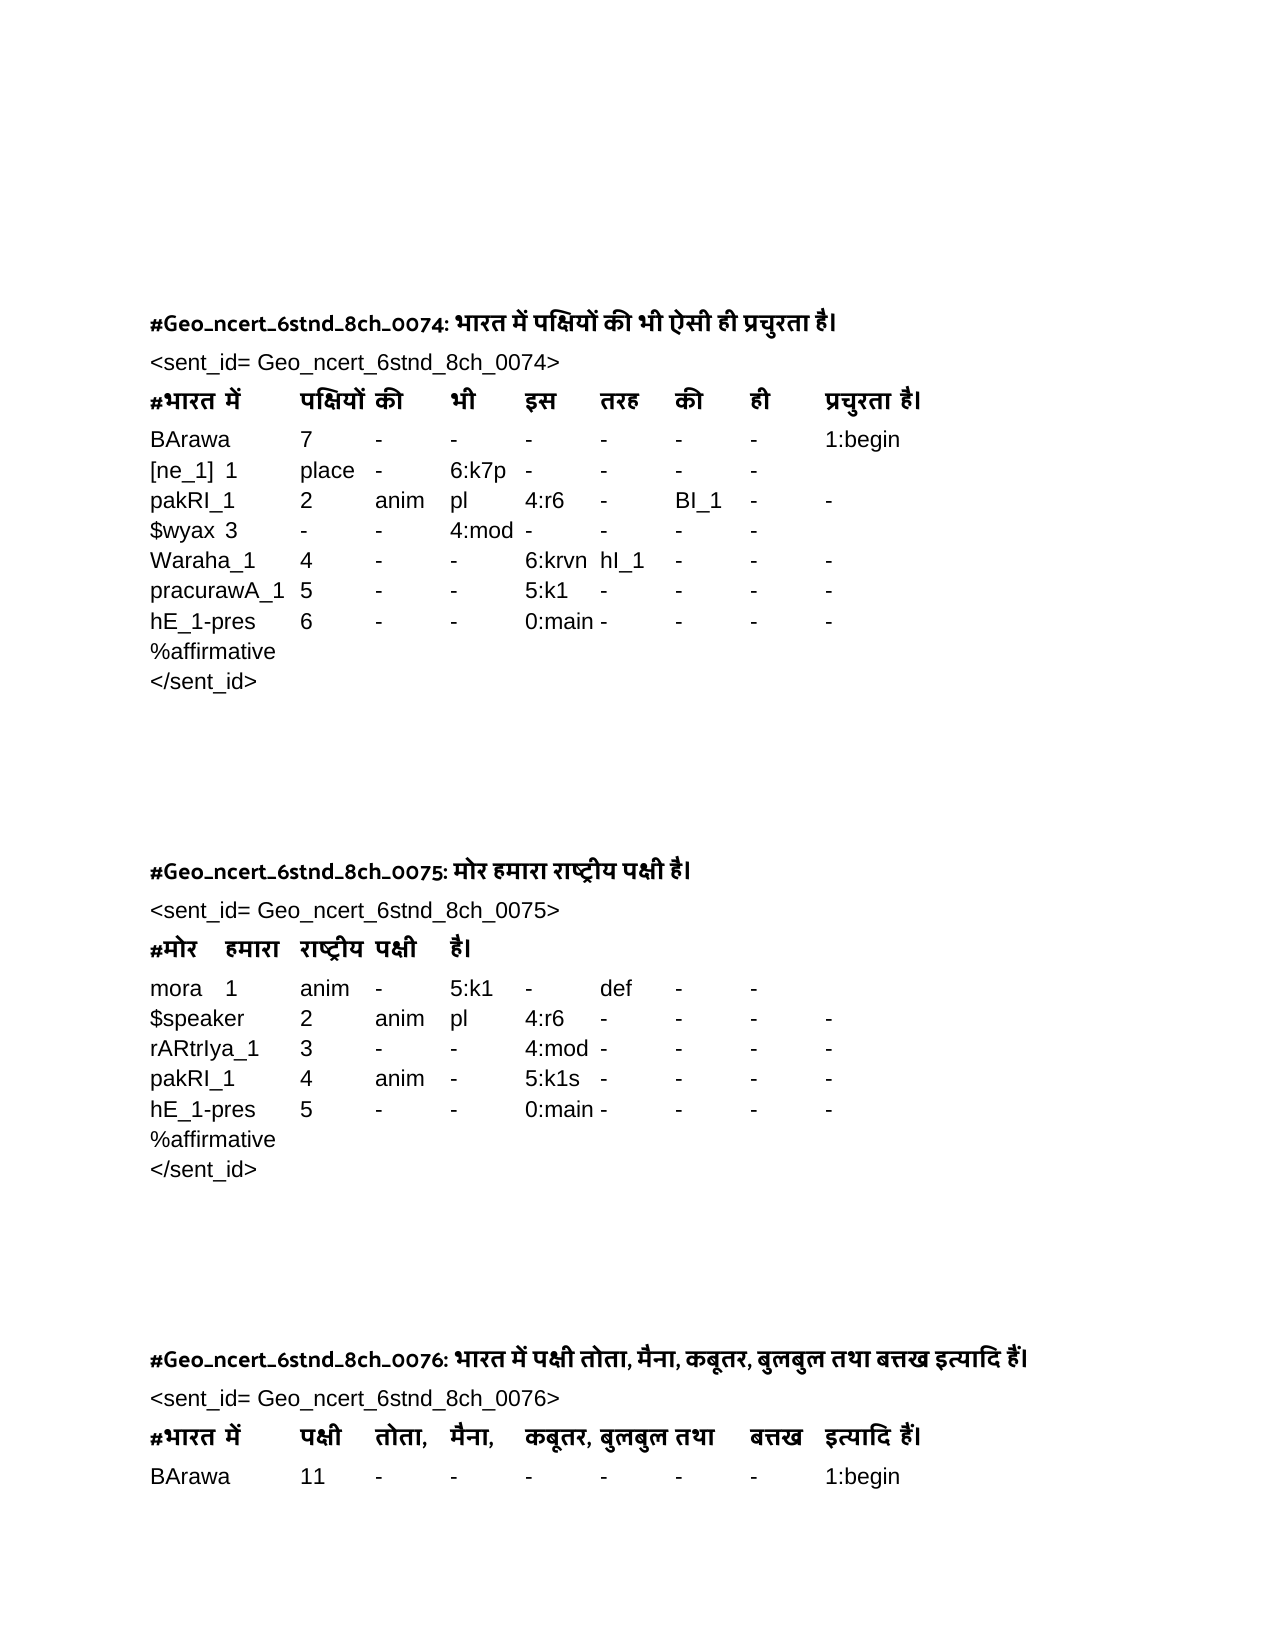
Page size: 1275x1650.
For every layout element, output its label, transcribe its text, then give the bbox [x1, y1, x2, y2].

text </sent_id> [150, 1156, 1125, 1182]
text hE_1-pres 5 - - 0:main - - - - [150, 1096, 1125, 1122]
text #मोर हमारा राष्ट्रीय पक्षी है। [150, 927, 1125, 969]
text hE_1-pres 6 - - 0:main - - - - [150, 608, 1125, 634]
text %affirmative [150, 1126, 1125, 1152]
text <sent_id= Geo_ncert_6stnd_8ch_0076> [150, 1385, 1125, 1411]
text %affirmative [150, 638, 1125, 664]
text </sent_id> [150, 668, 1125, 694]
text #Geo_ncert_6stnd_8ch_0075: मोर हमारा राष्ट्रीय पक्षी है। [150, 849, 1125, 891]
text $speaker 2 anim pl 4:r6 - - - - [150, 1005, 1125, 1031]
text rARtrIya_1 3 - - 4:mod - - - - [150, 1035, 1125, 1062]
text pakRI_1 4 anim - 5:k1s - - - - [150, 1065, 1125, 1092]
text mora 1 anim - 5:k1 - def - - [150, 975, 1125, 1001]
text [ne_1] 1 place - 6:k7p - - - - [150, 457, 1125, 483]
text pracurawA_1 5 - - 5:k1 - - - - [150, 577, 1125, 604]
text <sent_id= Geo_ncert_6stnd_8ch_0074> [150, 349, 1125, 375]
text BArawa 7 - - - - - - 1:begin [150, 426, 1125, 453]
text <sent_id= Geo_ncert_6stnd_8ch_0075> [150, 897, 1125, 923]
text pakRI_1 2 anim pl 4:r6 - BI_1 - - [150, 487, 1125, 513]
text #Geo_ncert_6stnd_8ch_0076: भारत में पक्षी तोता, मैना, कबूतर, बुलबुल तथा बत्तख इत्यादि हैं। [150, 1337, 1125, 1379]
text $wyax 3 - - 4:mod - - - - [150, 517, 1125, 543]
text Waraha_1 4 - - 6:krvn hI_1 - - - [150, 547, 1125, 574]
text #Geo_ncert_6stnd_8ch_0074: भारत में पक्षियों की भी ऐसी ही प्रचुरता है। [150, 301, 1125, 342]
text #भारत में पक्षी तोता, मैना, कबूतर, बुलबुल तथा बत्तख इत्यादि हैं। [150, 1415, 1125, 1457]
text #भारत में पक्षियों की भी इस तरह की ही प्रचुरता है। [150, 379, 1125, 420]
text BArawa 11 - - - - - - 1:begin [150, 1463, 1125, 1489]
